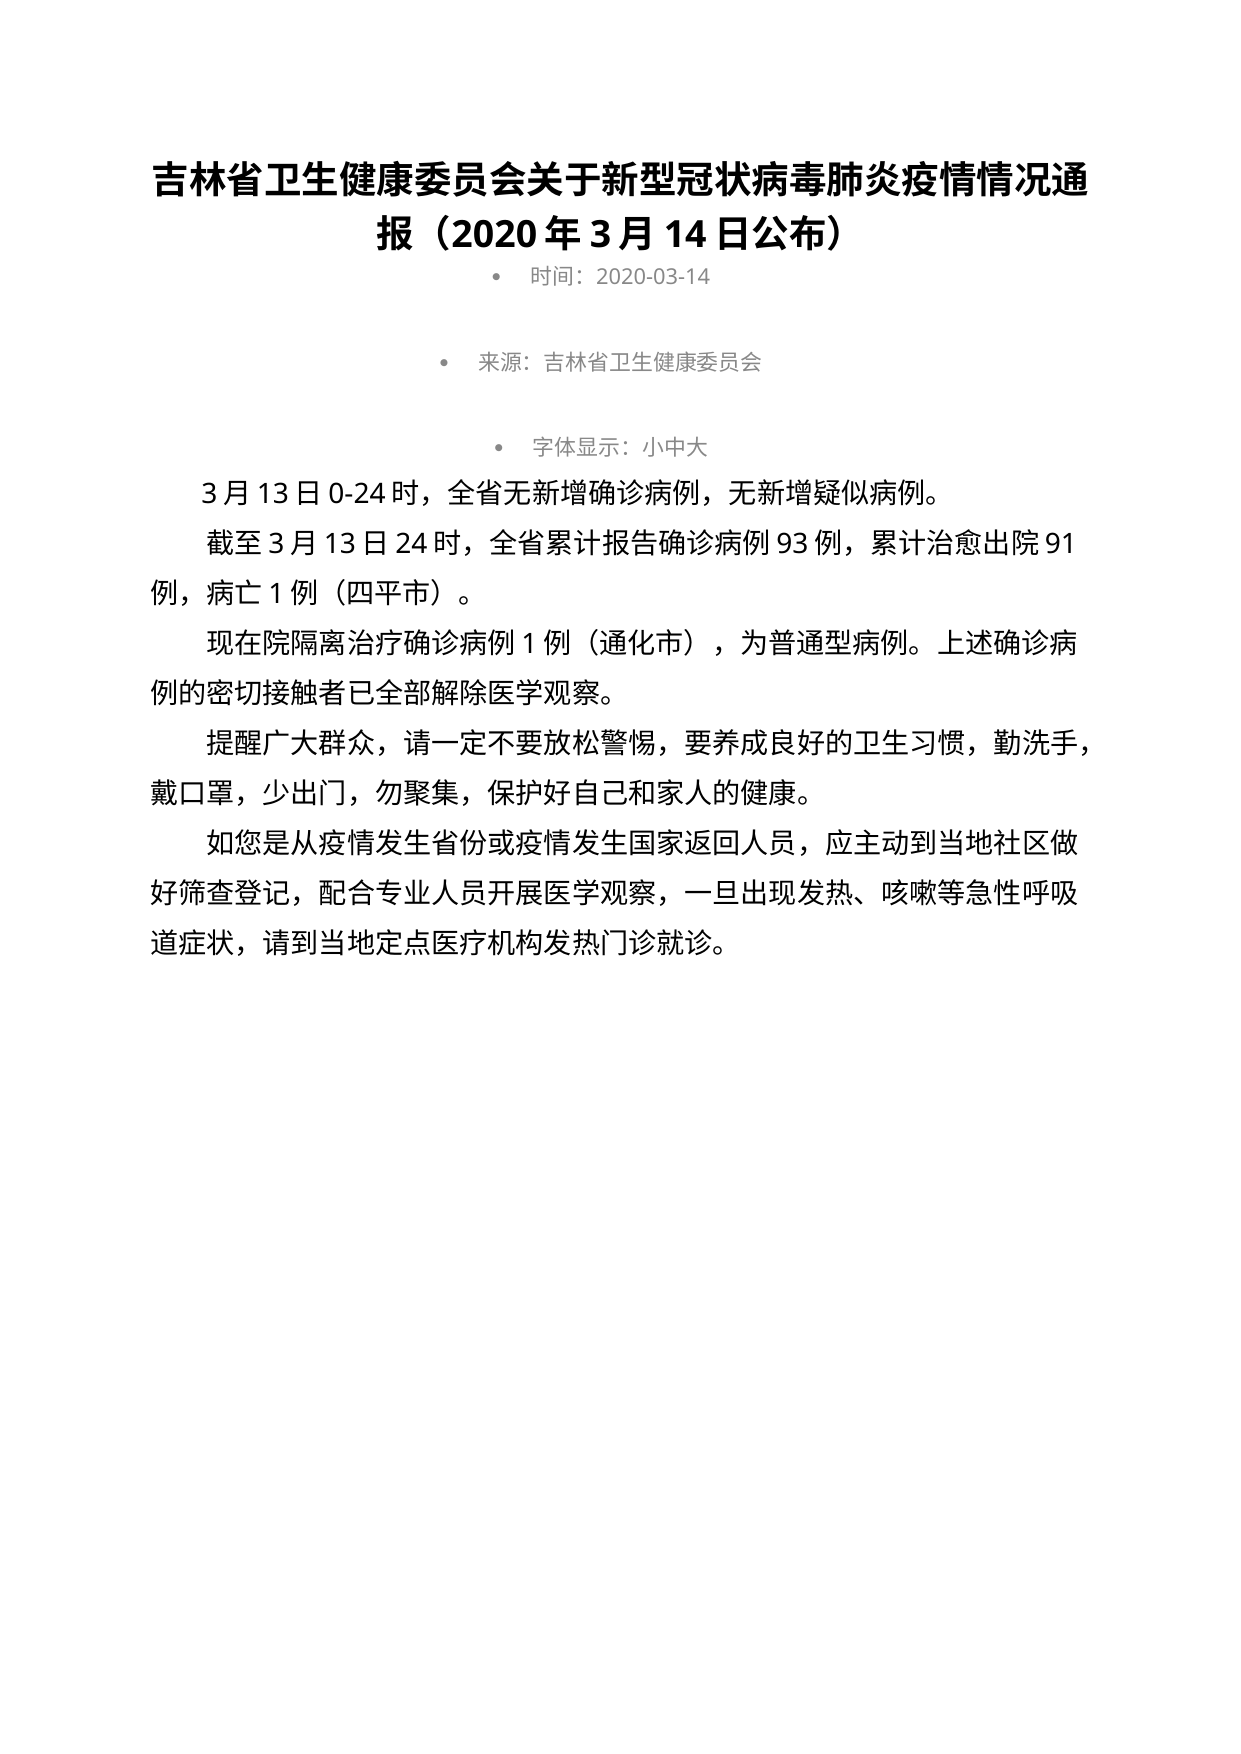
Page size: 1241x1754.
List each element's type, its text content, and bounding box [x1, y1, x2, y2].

text 现在院隔离治疗确诊病例1例（通化市），为普通型病例。上述确诊病例的密切接触者已全部解除医学观察。 [150, 612, 1090, 712]
list 时间：2020-03-14 [136, 259, 1067, 291]
text 3月13日0-24时，全省无新增确诊病例，无新增疑似病例。 [150, 462, 1090, 512]
list 来源：吉林省卫生健康委员会 [136, 344, 1067, 376]
text 如您是从疫情发生省份或疫情发生国家返回人员，应主动到当地社区做好筛查登记，配合专业人员开展医学观察，一旦出现发热、咳嗽等急性呼吸道症状，请到当地定点医疗机构发热门诊就诊。 [150, 812, 1090, 962]
text 吉林省卫生健康委员会关于新型冠状病毒肺炎疫情情况通报（2020年3月14日公布） [150, 150, 1090, 259]
text 截至3月13日24时，全省累计报告确诊病例93例，累计治愈出院91例，病亡1例（四平市）。 [150, 512, 1090, 612]
list 字体显示：小中大 [136, 430, 1067, 462]
text 提醒广大群众，请一定不要放松警惕，要养成良好的卫生习惯，勤洗手，戴口罩，少出门，勿聚集，保护好自己和家人的健康。 [150, 712, 1090, 812]
